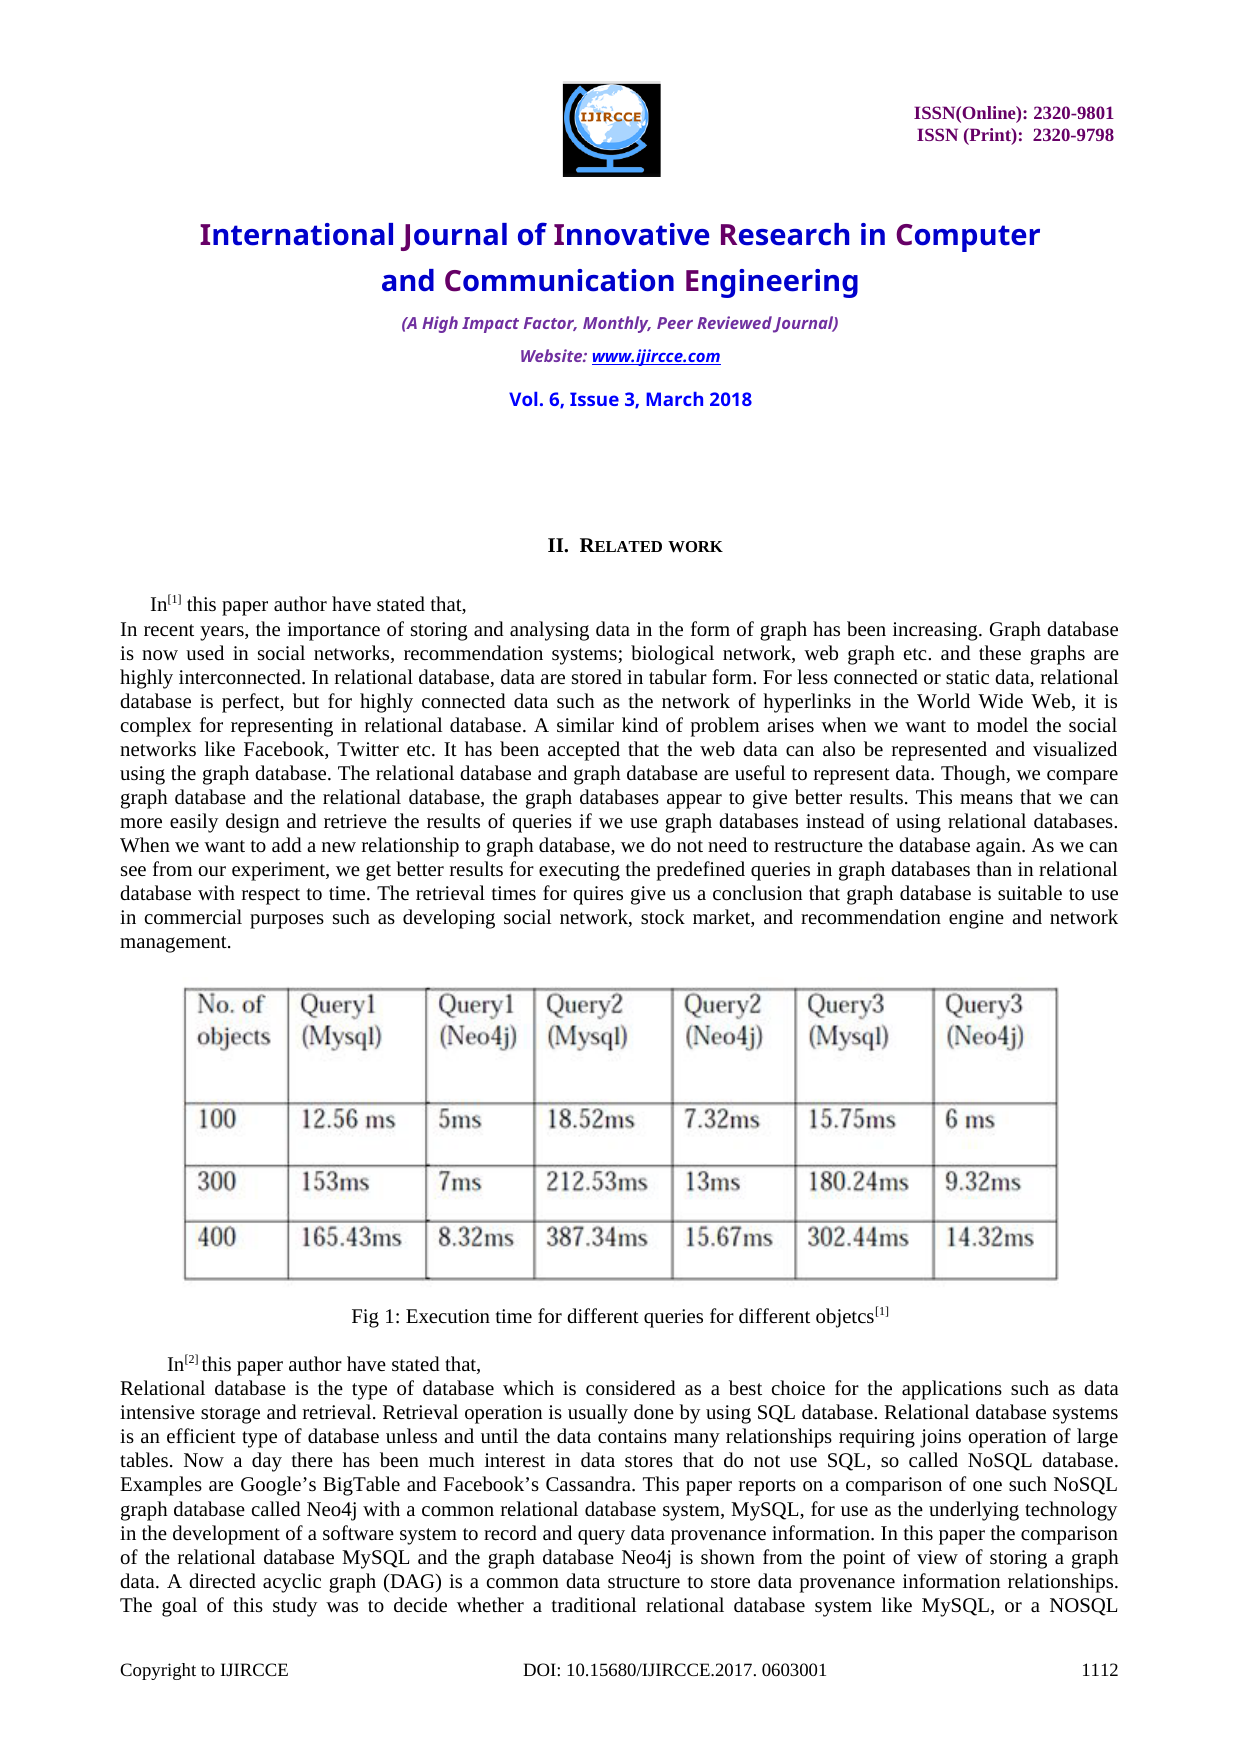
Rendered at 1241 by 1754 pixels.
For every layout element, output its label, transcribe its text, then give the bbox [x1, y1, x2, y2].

picture [562, 81, 661, 177]
text In[2] this paper author have stated that, [120, 1352, 1120, 1376]
text Fig 1: Execution time for different queries for different objetcs[1] [120, 1304, 1120, 1328]
subtitle II. Related work [150, 533, 1120, 557]
text In recent years, the importance of storing and analysing data in the form of graph has been increasing. Graph database is now used in social networks, recommendation systems; biological network, web graph etc. and these graphs are highly interconnected. In relational database, data are stored in tabular form. For less connected or static data, relational database is perfect, but for highly connected data such as the network of hyperlinks in the World Wide Web, it is complex for representing in relational database. A similar kind of problem arises when we want to model the social networks like Facebook, Twitter etc. It has been accepted that the web data can also be represented and visualized using the graph database. The relational database and graph database are useful to represent data. Though, we compare graph database and the relational database, the graph databases appear to give better results. This means that we can more easily design and retrieve the results of queries if we use graph databases instead of using relational databases. When we want to add a new relationship to graph database, we do not need to restructure the database again. As we can see from our experiment, we get better results for executing the predefined queries in graph databases than in relational database with respect to time. The retrieval times for quires give us a conclusion that graph database is suitable to use in commercial purposes such as developing social network, stock market, and recommendation engine and network management. [120, 616, 1120, 953]
text In[1] this paper author have stated that, [120, 592, 1120, 616]
